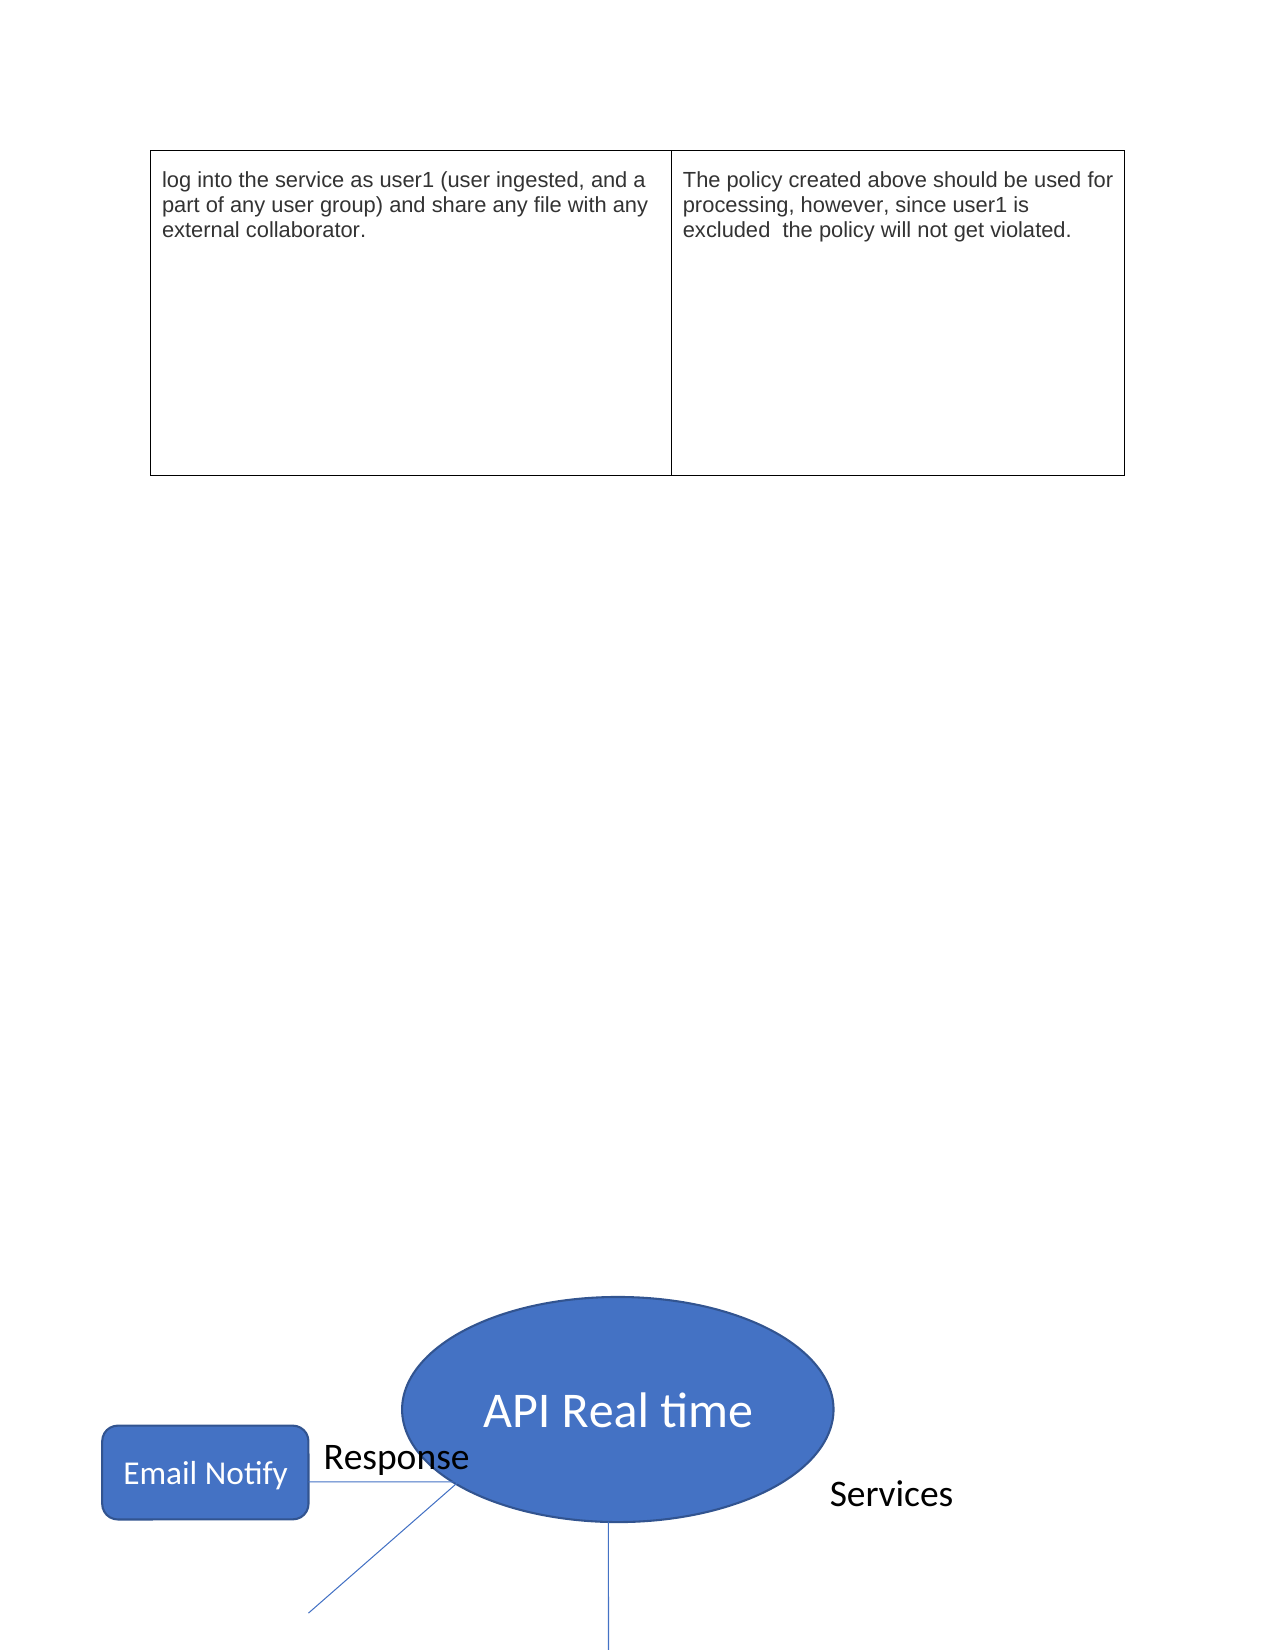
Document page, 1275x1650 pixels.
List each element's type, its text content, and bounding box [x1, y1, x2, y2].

table_cell The policy created above should be used for processing, however, since user1 is excluded the policy will not get violated. [672, 151, 1124, 475]
table_cell log into the service as user1 (user ingested, and a part of any user group) and share any file with any external collaborator. [151, 151, 671, 475]
